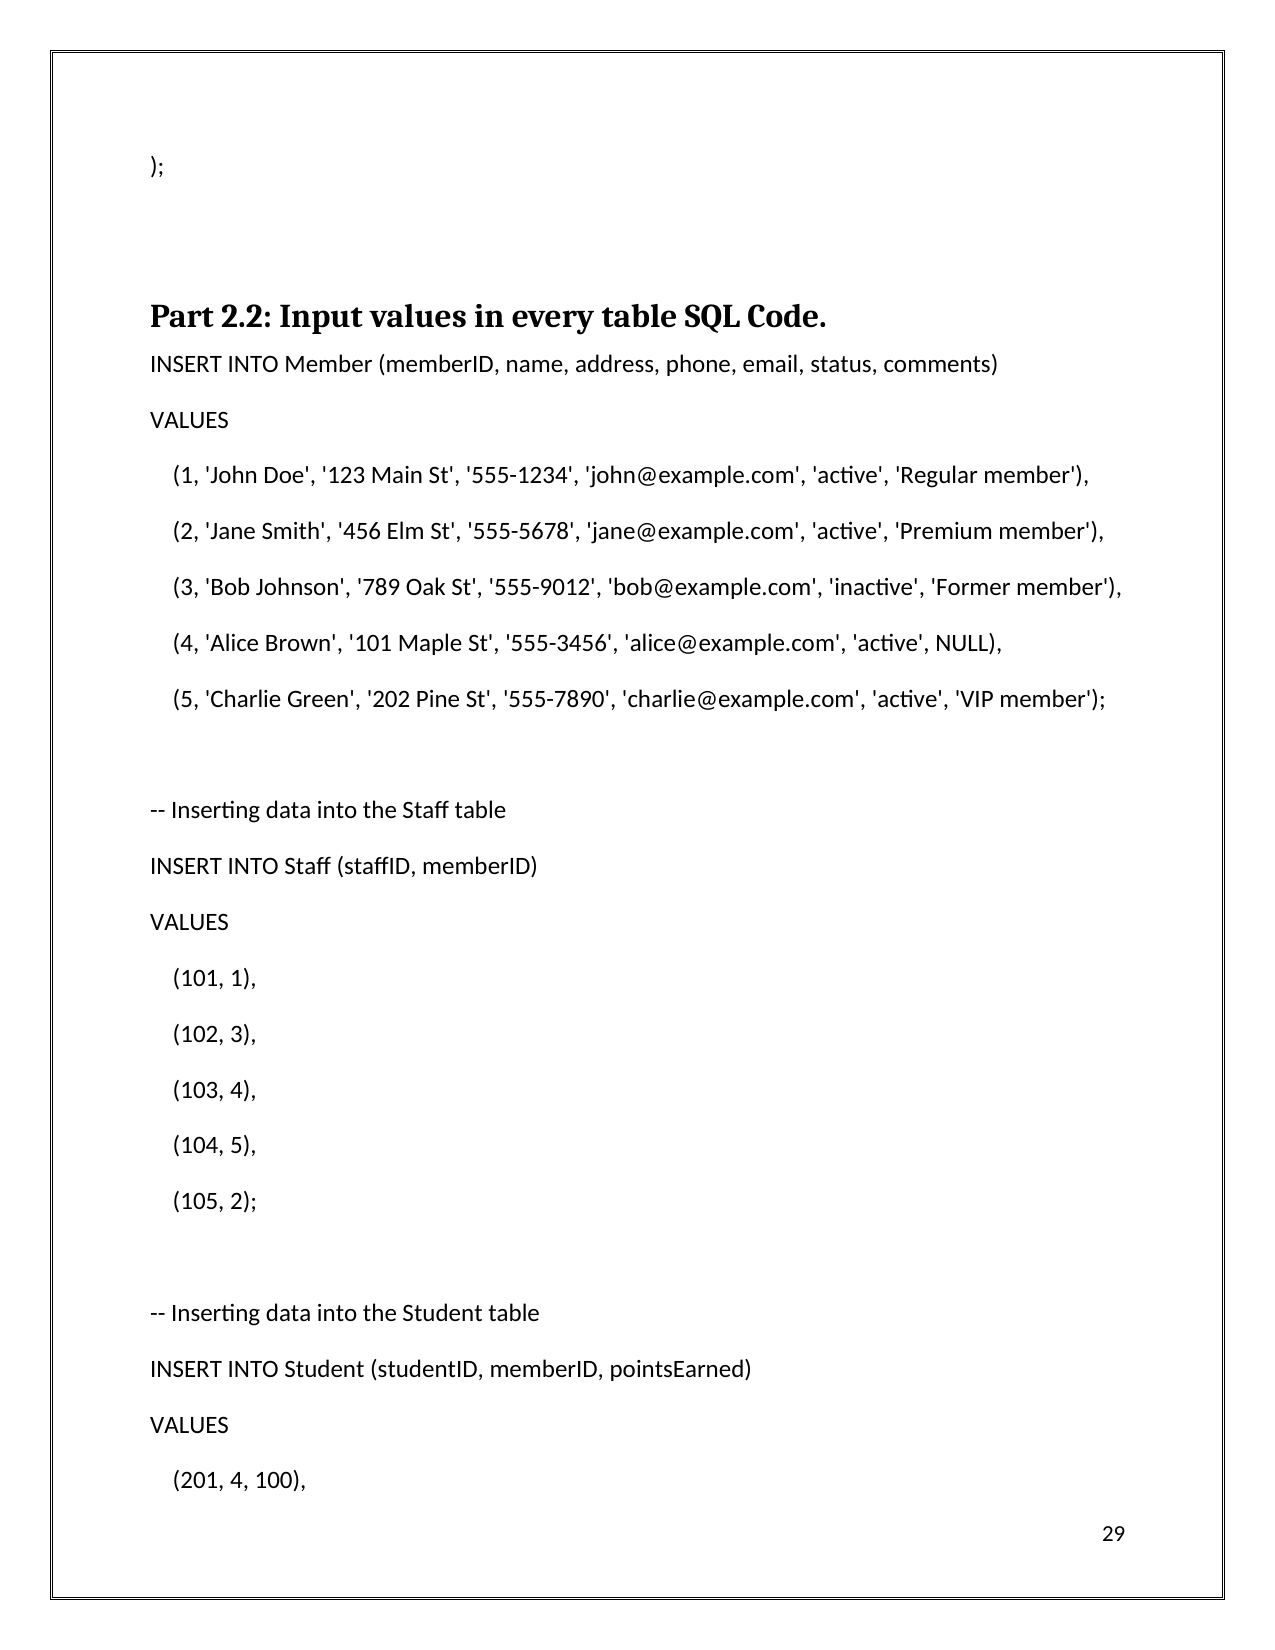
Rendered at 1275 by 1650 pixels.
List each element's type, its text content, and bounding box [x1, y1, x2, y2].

text VALUES [150, 404, 1169, 434]
text VALUES [150, 1409, 1169, 1439]
subtitle Part 2.2: Input values in every table SQL Code. [150, 298, 1125, 336]
text (101, 1), [150, 962, 1169, 993]
text VALUES [150, 906, 1169, 937]
text (4, 'Alice Brown', '101 Maple St', '555-3456', 'alice@example.com', 'active', NULL), [150, 627, 1169, 658]
text ); [150, 150, 1169, 213]
text (2, 'Jane Smith', '456 Elm St', '555-5678', 'jane@example.com', 'active', 'Premium member'), [150, 516, 1169, 546]
text -- Inserting data into the Staff table [150, 795, 1169, 825]
text (102, 3), [150, 1018, 1169, 1048]
text (104, 5), [150, 1130, 1169, 1160]
text INSERT INTO Student (studentID, memberID, pointsEarned) [150, 1353, 1169, 1383]
text (3, 'Bob Johnson', '789 Oak St', '555-9012', 'bob@example.com', 'inactive', 'Former member'), [150, 571, 1169, 602]
text -- Inserting data into the Student table [150, 1297, 1169, 1328]
text (105, 2); [150, 1186, 1169, 1216]
text INSERT INTO Member (memberID, name, address, phone, email, status, comments) [150, 348, 1169, 378]
text (1, 'John Doe', '123 Main St', '555-1234', 'john@example.com', 'active', 'Regular member'), [150, 460, 1169, 490]
text (201, 4, 100), [150, 1465, 1169, 1495]
text (103, 4), [150, 1074, 1169, 1104]
text INSERT INTO Staff (staffID, memberID) [150, 851, 1169, 881]
text (5, 'Charlie Green', '202 Pine St', '555-7890', 'charlie@example.com', 'active', 'VIP member'); [150, 683, 1169, 713]
